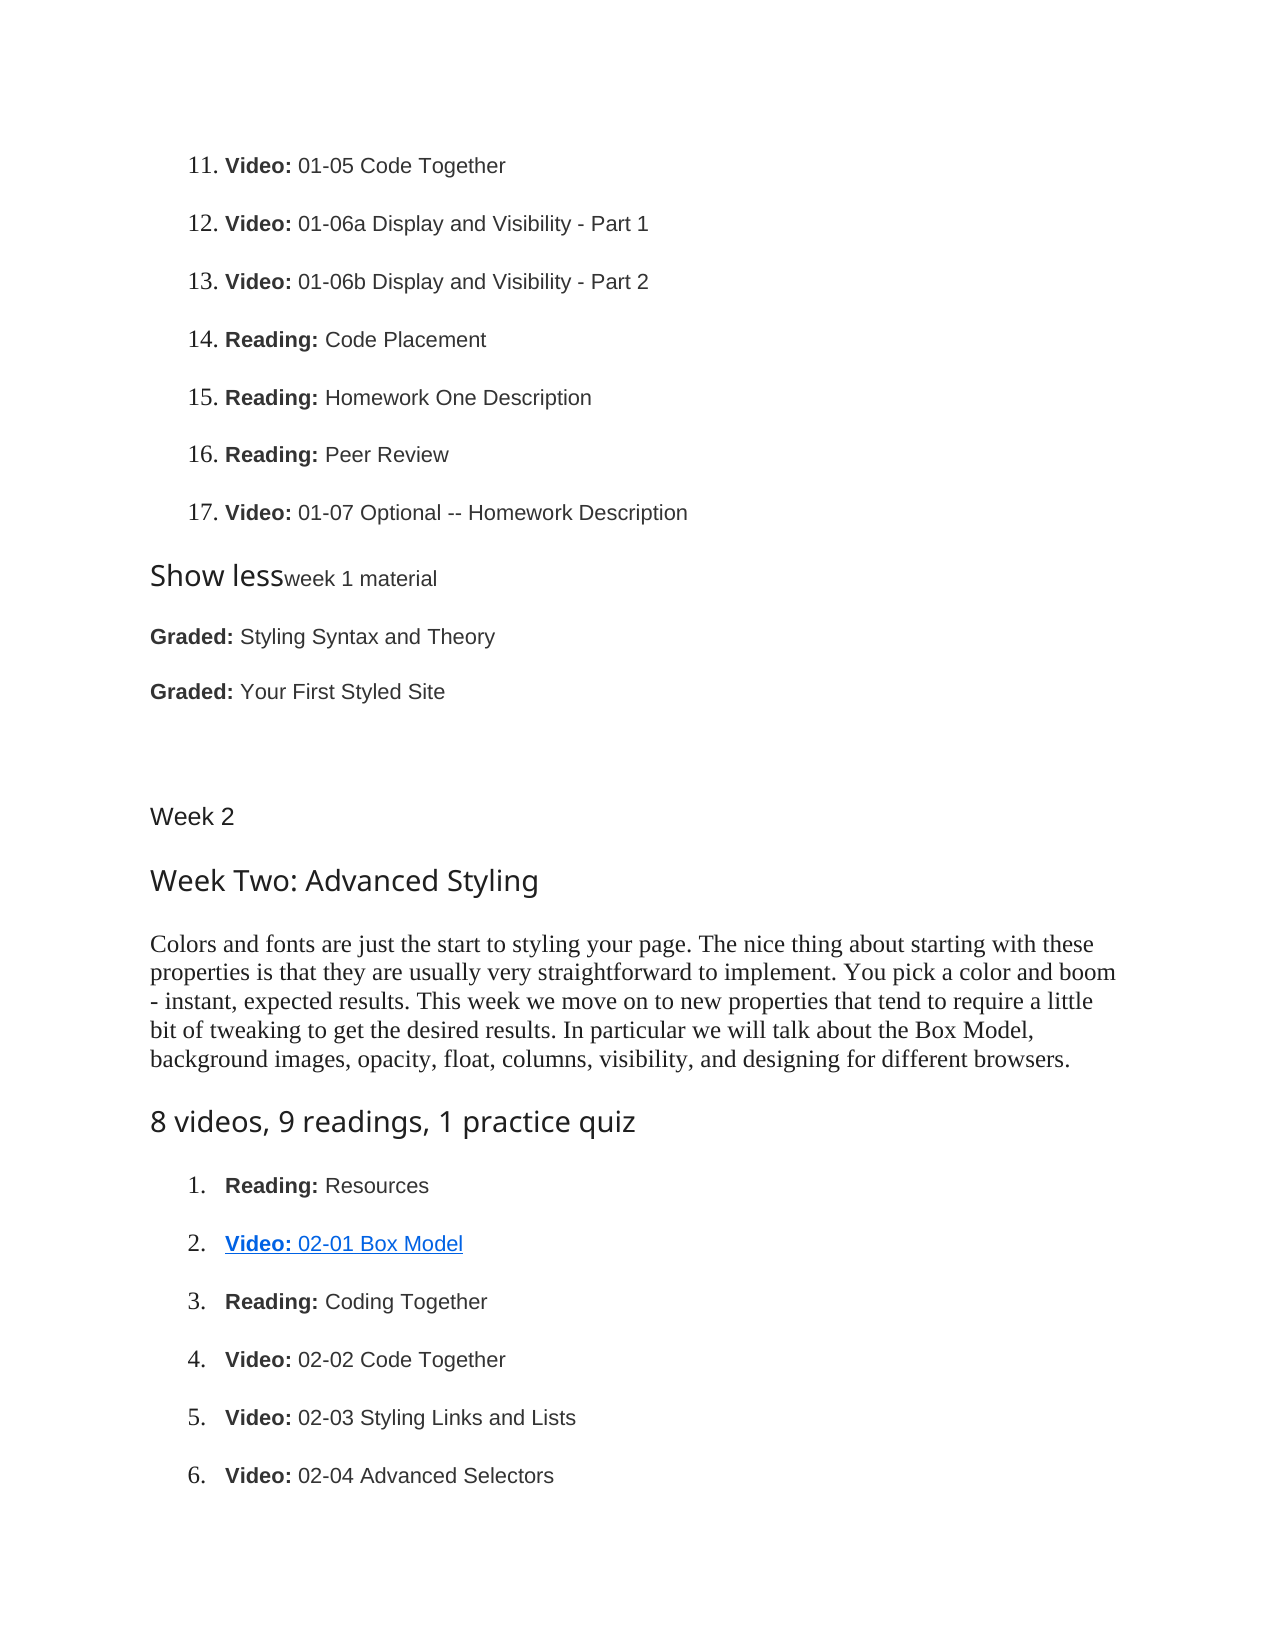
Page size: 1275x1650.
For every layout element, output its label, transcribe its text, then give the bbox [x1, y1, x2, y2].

list Video: 02-01 Box Model [187, 1228, 1125, 1257]
text Show lessweek 1 material [150, 555, 1125, 595]
list Reading: Homework One Description [187, 382, 1125, 410]
list Reading: Peer Review [187, 439, 1125, 468]
list Video: 01-07 Optional -- Homework Description [187, 497, 1125, 526]
list Reading: Resources [187, 1170, 1125, 1199]
list Video: 02-02 Code Together [187, 1344, 1125, 1373]
list Reading: Coding Together [187, 1286, 1125, 1315]
subtitle Week 2 [150, 802, 1125, 831]
text Graded: Your First Styled Site [150, 679, 1125, 704]
text Colors and fonts are just the start to styling your page. The nice thing about starting with these properties is that they are usually very straightforward to implement. You pick a color and boom - instant, expected results. This week we move on to new properties that tend to require a little bit of tweaking to get the desired results. In particular we will talk about the Box Model, background images, opacity, float, columns, visibility, and designing for different browsers. [150, 929, 1125, 1072]
list Video: 02-03 Styling Links and Lists [187, 1402, 1125, 1431]
list Reading: Code Placement [187, 324, 1125, 352]
list Video: 01-06b Display and Visibility - Part 2 [187, 266, 1125, 294]
text 8 videos, 9 readings, 1 practice quiz [150, 1102, 1125, 1141]
text Week Two: Advanced Styling [150, 860, 1125, 899]
list Video: 01-05 Code Together [187, 150, 1125, 179]
list Video: 02-04 Advanced Selectors [187, 1460, 1125, 1489]
list Video: 01-06a Display and Visibility - Part 1 [187, 208, 1125, 237]
text Graded: Styling Syntax and Theory [150, 624, 1125, 649]
